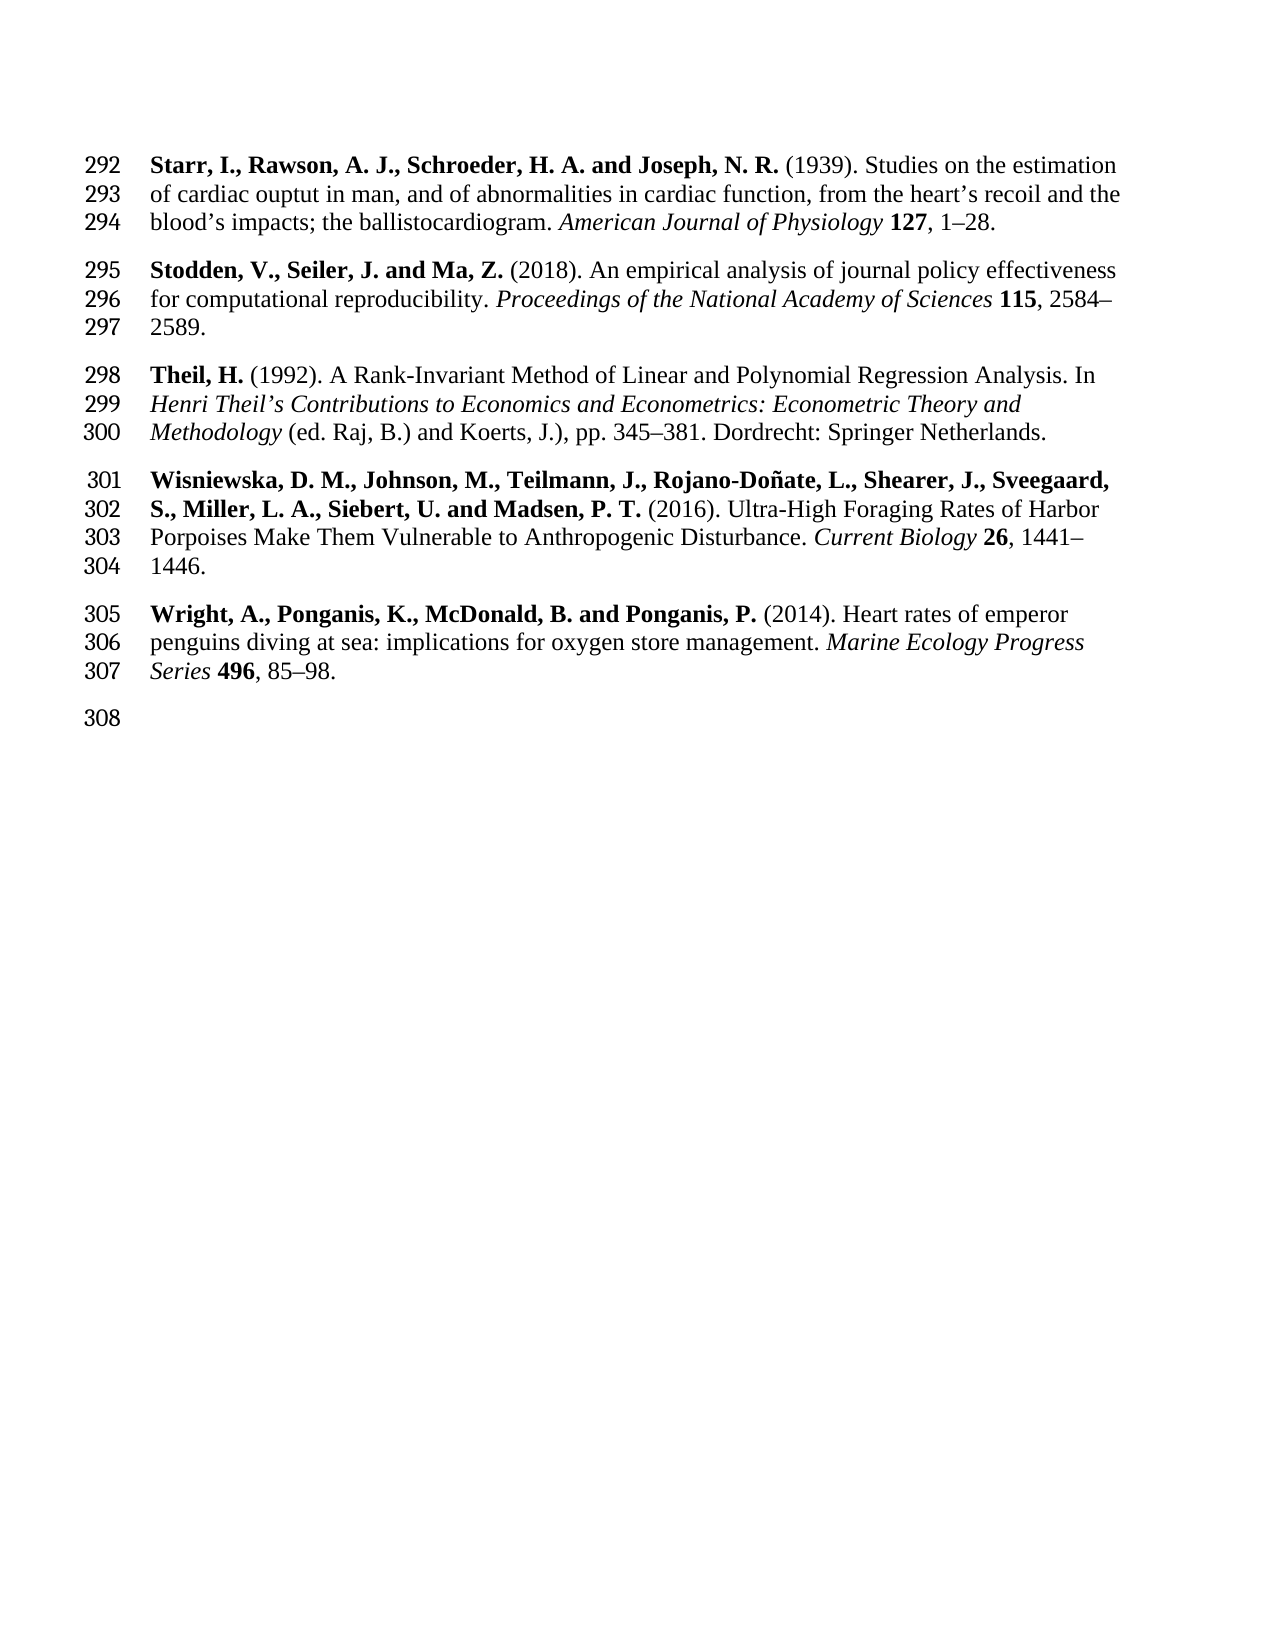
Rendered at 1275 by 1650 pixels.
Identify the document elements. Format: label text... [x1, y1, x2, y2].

text Theil, H. (1992). A Rank-Invariant Method of Linear and Polynomial Regression Analysis. In Henri Theil’s Contributions to Economics and Econometrics: Econometric Theory and Methodology (ed. Raj, B.) and Koerts, J.), pp. 345–381. Dordrecht: Springer Netherlands. [150, 360, 1125, 446]
text Wright, A., Ponganis, K., McDonald, B. and Ponganis, P. (2014). Heart rates of emperor penguins diving at sea: implications for oxygen store management. Marine Ecology Progress Series 496, 85–98. [150, 599, 1125, 685]
text Wisniewska, D. M., Johnson, M., Teilmann, J., Rojano-Doñate, L., Shearer, J., Sveegaard, S., Miller, L. A., Siebert, U. and Madsen, P. T. (2016). Ultra-High Foraging Rates of Harbor Porpoises Make Them Vulnerable to Anthropogenic Disturbance. Current Biology 26, 1441–1446. [150, 465, 1125, 580]
text Stodden, V., Seiler, J. and Ma, Z. (2018). An empirical analysis of journal policy effectiveness for computational reproducibility. Proceedings of the National Academy of Sciences 115, 2584–2589. [150, 255, 1125, 341]
